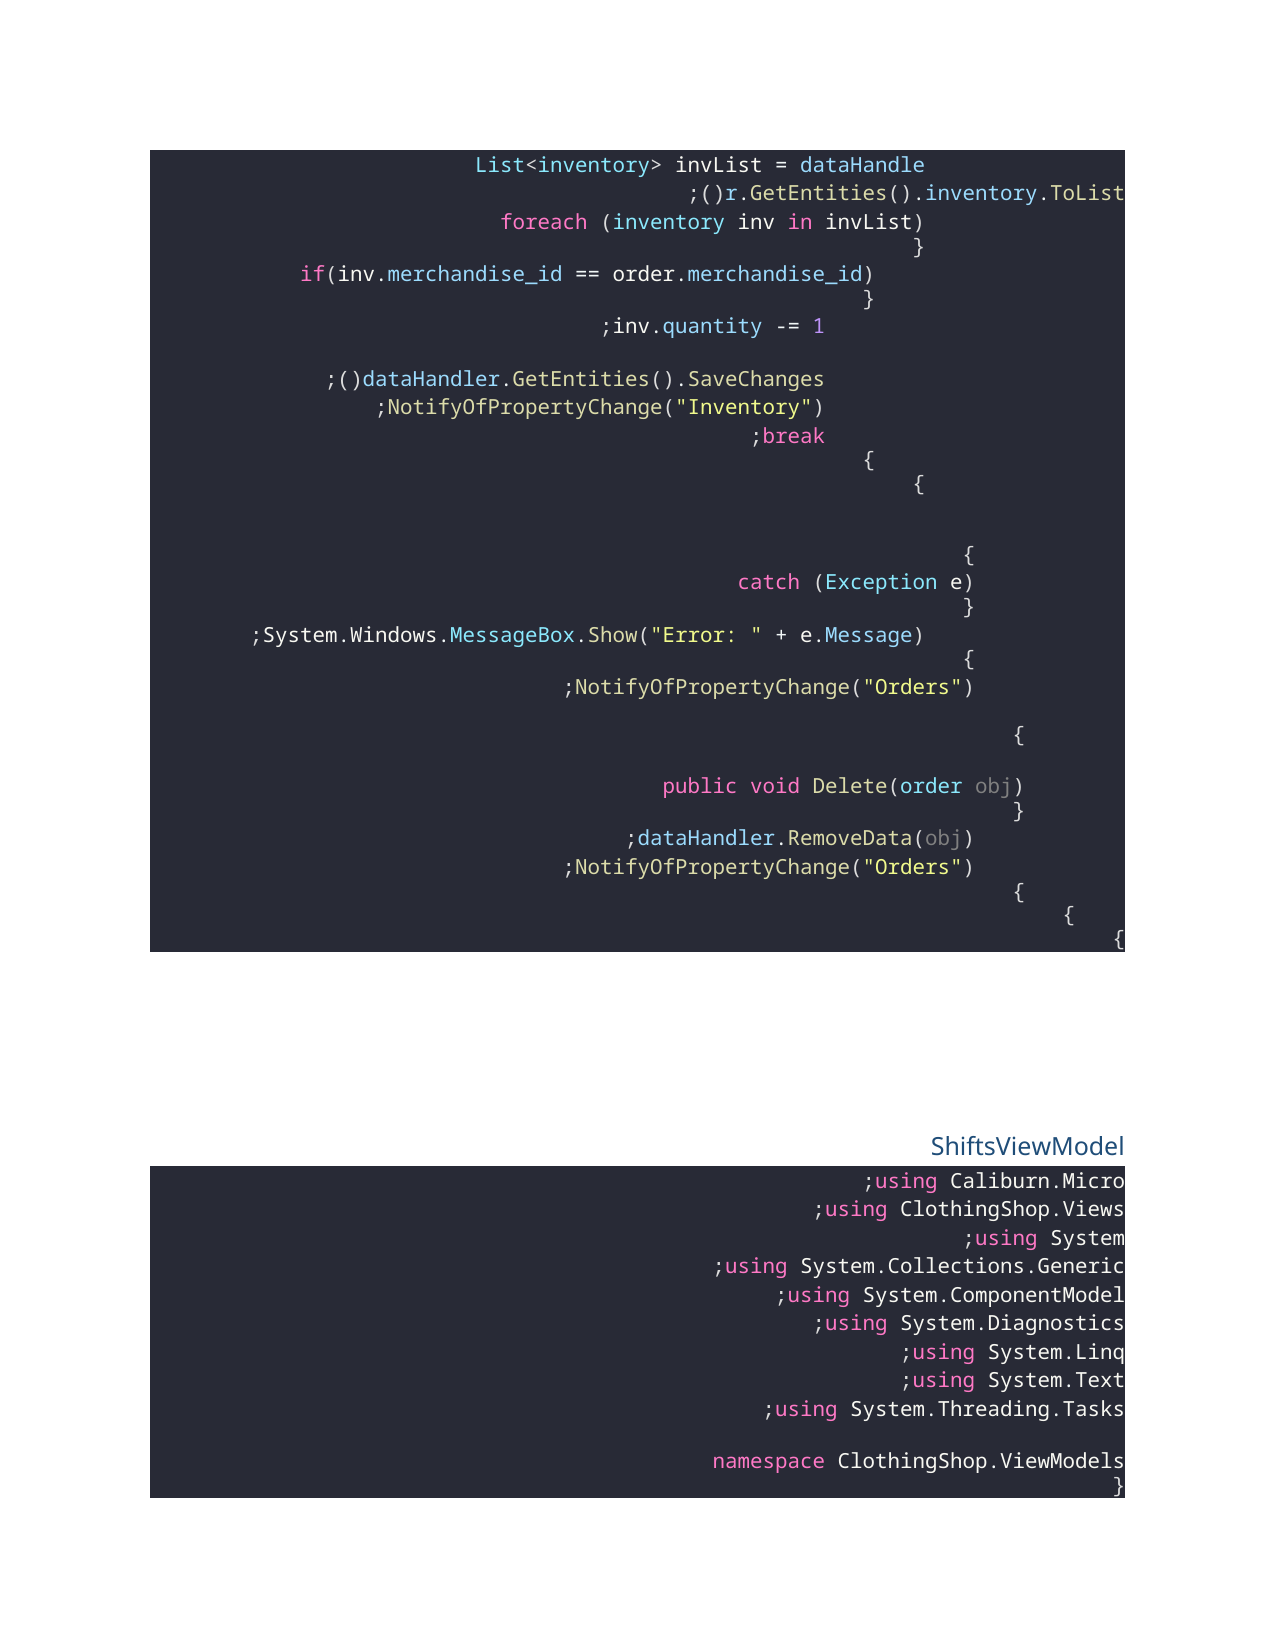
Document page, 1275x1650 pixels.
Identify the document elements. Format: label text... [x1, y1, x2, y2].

text } [150, 881, 1125, 904]
text break; [150, 421, 1125, 449]
text using System.Text; [150, 1366, 1125, 1394]
text { [150, 236, 1125, 259]
text } [150, 928, 1125, 952]
text } [150, 449, 1125, 473]
text using ClothingShop.Views; [150, 1194, 1125, 1223]
text NotifyOfPropertyChange("Orders"); [150, 852, 1125, 881]
text { [150, 288, 1125, 311]
text inv.quantity -= 1; [150, 311, 1125, 340]
text foreach (inventory inv in invList) [150, 207, 1125, 236]
text using System; [150, 1223, 1125, 1251]
text } [150, 473, 1125, 497]
text NotifyOfPropertyChange("Inventory"); [150, 392, 1125, 421]
text dataHandler.GetEntities().SaveChanges(); [150, 364, 1125, 392]
text { [150, 800, 1125, 823]
text } [150, 724, 1125, 748]
text } [150, 544, 1125, 567]
text public void Delete(order obj) [150, 771, 1125, 800]
text { [150, 1475, 1125, 1498]
text using System.Diagnostics; [150, 1308, 1125, 1337]
text using System.Collections.Generic; [150, 1251, 1125, 1280]
text using System.ComponentModel; [150, 1280, 1125, 1308]
text using System.Linq; [150, 1337, 1125, 1366]
text { [150, 596, 1125, 620]
text System.Windows.MessageBox.Show("Error: " + e.Message); [150, 620, 1125, 648]
text } [150, 904, 1125, 928]
text dataHandler.RemoveData(obj); [150, 823, 1125, 852]
text namespace ClothingShop.ViewModels [150, 1446, 1125, 1475]
text List<inventory> invList = dataHandler.GetEntities().inventory.ToList(); [150, 150, 1125, 207]
text using Caliburn.Micro; [150, 1166, 1125, 1194]
text using System.Threading.Tasks; [150, 1394, 1125, 1423]
text NotifyOfPropertyChange("Orders"); [150, 672, 1125, 700]
subtitle ShiftsViewModel [150, 1129, 1125, 1163]
text catch (Exception e) [150, 567, 1125, 596]
text } [150, 648, 1125, 672]
text if(inv.merchandise_id == order.merchandise_id) [150, 259, 1125, 288]
